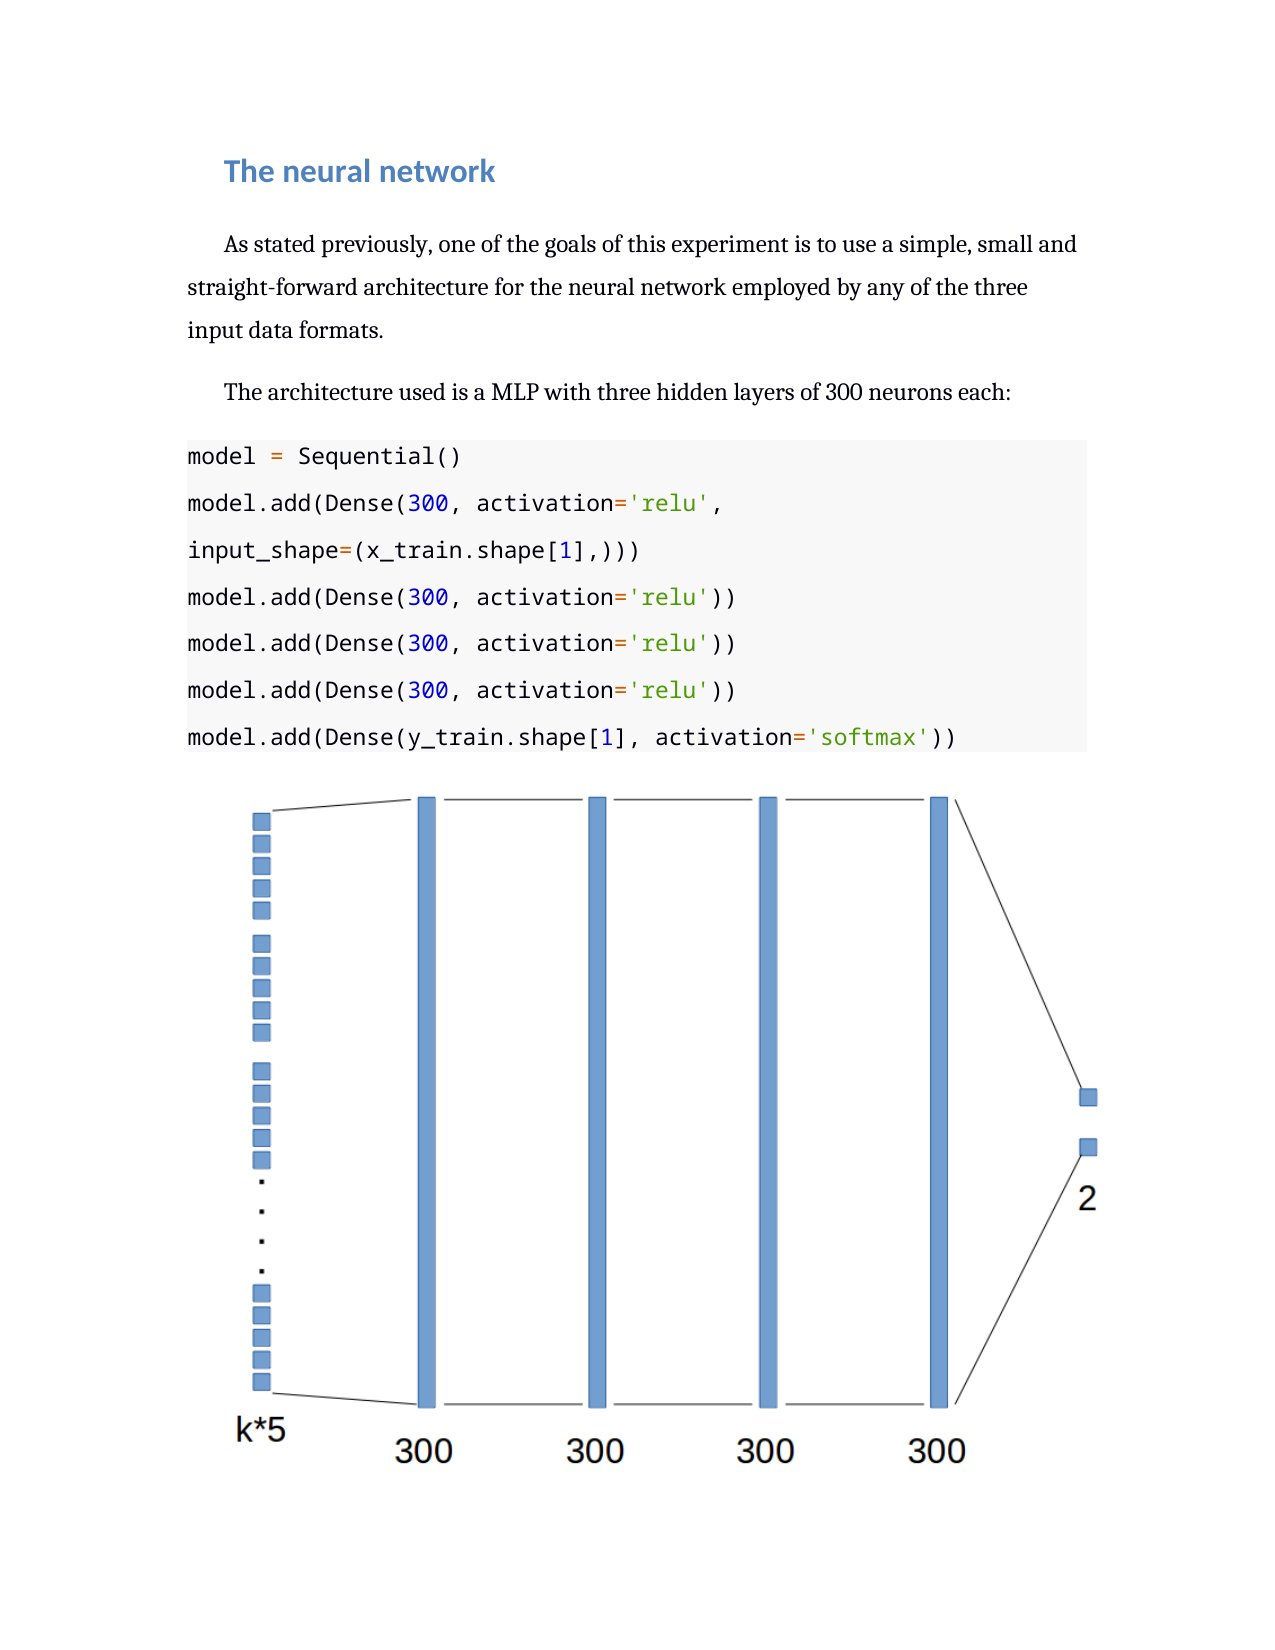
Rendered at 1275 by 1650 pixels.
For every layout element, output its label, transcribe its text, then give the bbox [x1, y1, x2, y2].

picture [223, 788, 1124, 1479]
subtitle The neural network [187, 150, 1087, 191]
text As stated previously, one of the goals of this experiment is to use a simple, small and straight-forward architecture for the neural network employed by any of the three input data formats. [187, 230, 1087, 345]
text The architecture used is a MLP with three hidden layers of 300 neurons each: [187, 378, 1087, 407]
text model = Sequential() model.add(Dense(300, activation='relu', input_shape=(x_train.shape[1],))) model.add(Dense(300, activation='relu')) model.add(Dense(300, activation='relu')) model.add(Dense(300, activation='relu')) model.add(Dense(y_train.shape[1], activation='softmax')) [187, 440, 1087, 752]
